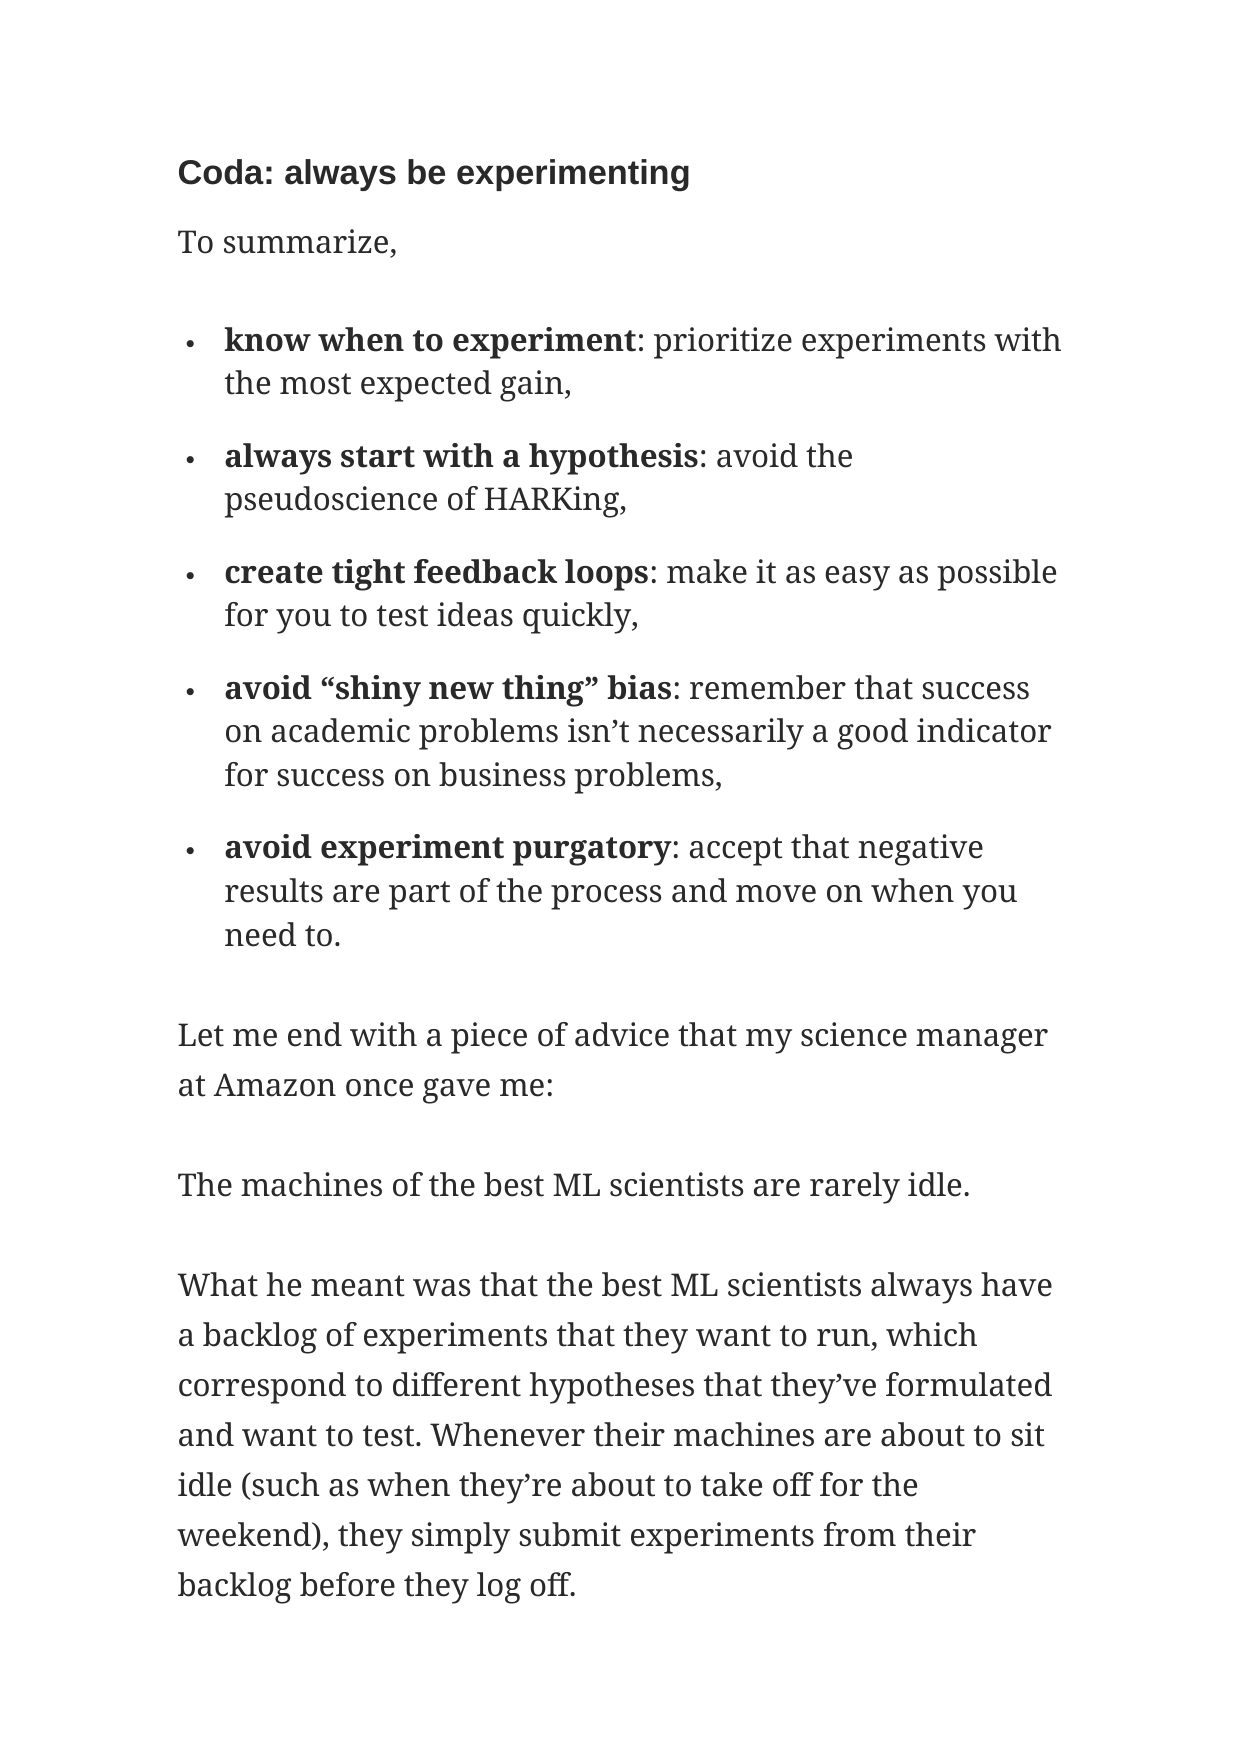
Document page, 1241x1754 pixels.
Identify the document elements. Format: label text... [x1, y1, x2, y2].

list avoid experiment purgatory: accept that negative results are part of the process and move on when you need to. [187, 824, 1063, 956]
text To summarize, [177, 213, 1063, 263]
list create tight feedback loops: make it as easy as possible for you to test ideas quickly, [187, 548, 1063, 636]
text Coda: always be experimenting [177, 148, 1063, 191]
text The machines of the best ML scientists are rarely idle. [177, 1156, 1063, 1206]
text Let me end with a piece of advice that my science manager at Amazon once gave me: [177, 1006, 1063, 1106]
list avoid “shiny new thing” bias: remember that success on academic problems isn’t necessarily a good indicator for success on business problems, [187, 664, 1063, 796]
list always start with a hypothesis: avoid the pseudoscience of HARKing, [187, 432, 1063, 520]
text What he meant was that the best ML scientists always have a backlog of experiments that they want to run, which correspond to different hypotheses that they’ve formulated and want to test. Whenever their machines are about to sit idle (such as when they’re about to take off for the weekend), they simply submit experiments from their backlog before they log off. [177, 1256, 1063, 1606]
list know when to experiment: prioritize experiments with the most expected gain, [187, 316, 1063, 404]
